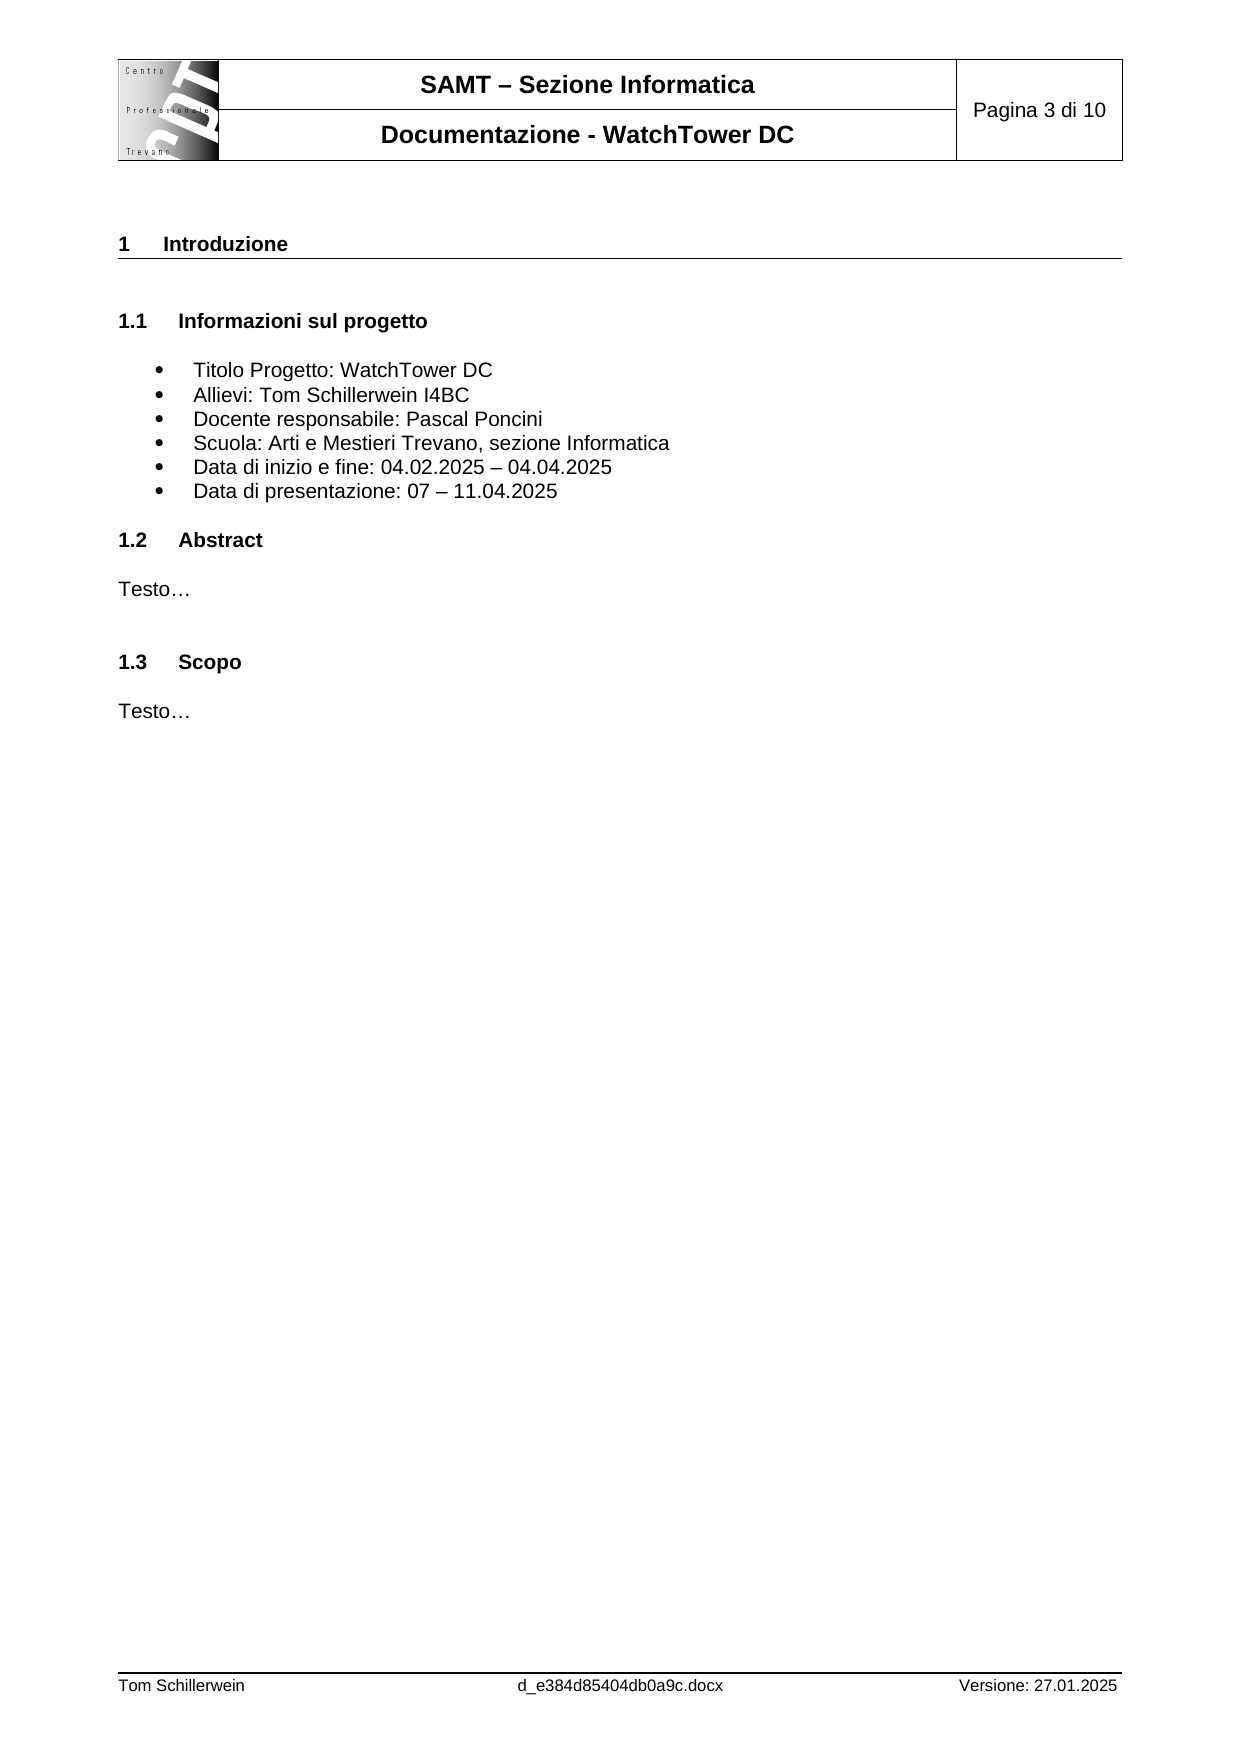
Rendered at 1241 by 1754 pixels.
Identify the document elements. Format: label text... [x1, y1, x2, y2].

list Data di inizio e fine: 04.02.2025 – 04.04.2025 [156, 454, 1122, 479]
subtitle Introduzione [118, 232, 1122, 258]
picture [118, 60, 219, 160]
subtitle Abstract [118, 528, 1122, 552]
list Titolo Progetto: WatchTower DC [156, 358, 1122, 382]
subtitle Informazioni sul progetto [118, 309, 1122, 333]
list Docente responsabile: Pascal Poncini [156, 406, 1122, 431]
list Data di presentazione: 07 – 11.04.2025 [156, 479, 1122, 503]
list Allievi: Tom Schillerwein I4BC [156, 382, 1122, 406]
list Scuola: Arti e Mestieri Trevano, sezione Informatica [156, 431, 1122, 454]
text Testo… [118, 577, 1122, 601]
subtitle Scopo [118, 649, 1122, 673]
text Testo… [118, 698, 1122, 722]
